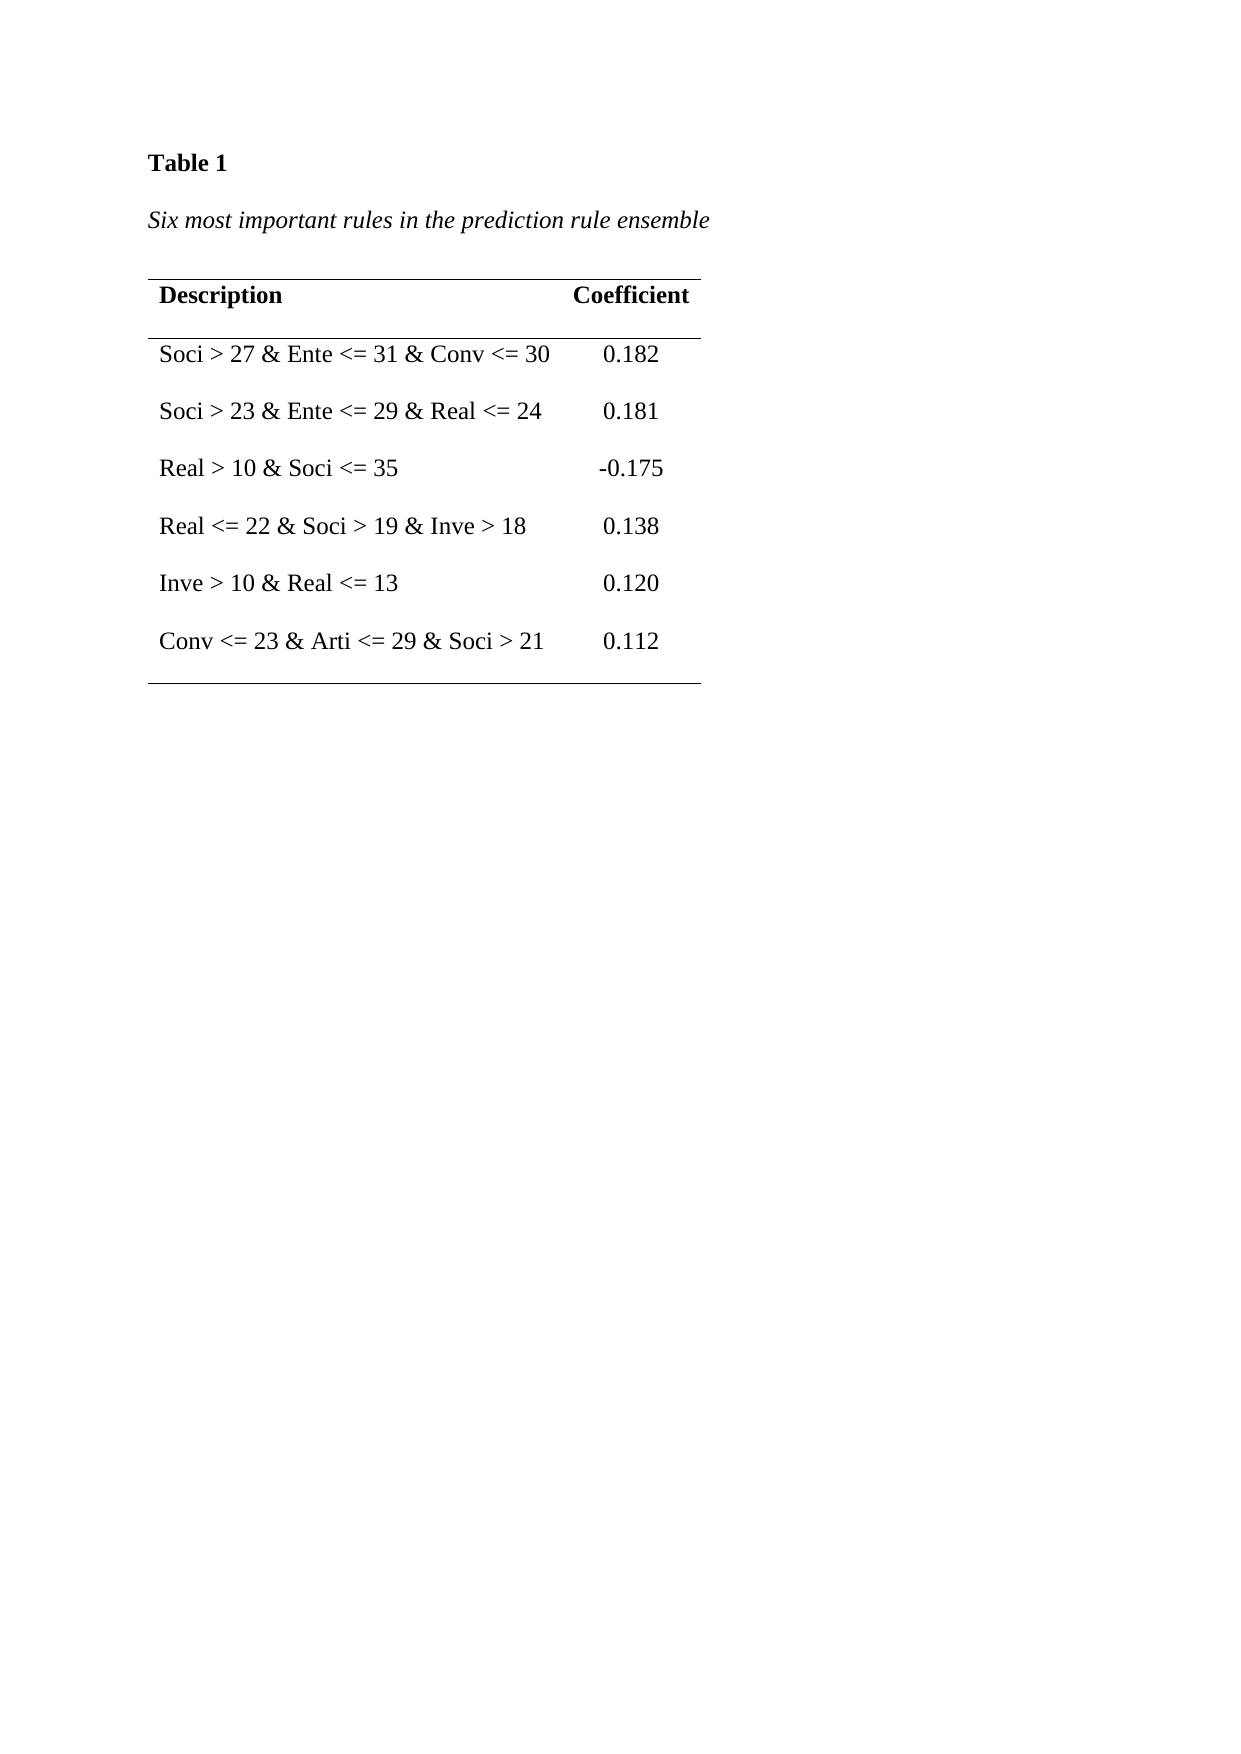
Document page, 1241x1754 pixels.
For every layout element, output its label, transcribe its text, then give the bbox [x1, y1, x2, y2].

table_header Description [148, 280, 561, 338]
table_cell -0.175 [561, 454, 701, 511]
table_cell 0.181 [561, 396, 701, 453]
table_cell Real <= 22 & Soci > 19 & Inve > 18 [148, 511, 561, 568]
table_cell 0.182 [561, 339, 701, 396]
table_cell 0.138 [561, 511, 701, 568]
table_cell 0.112 [561, 626, 701, 683]
table_cell Soci > 27 & Ente <= 31 & Conv <= 30 [148, 339, 561, 396]
table_cell Inve > 10 & Real <= 13 [148, 568, 561, 626]
table_cell 0.120 [561, 568, 701, 626]
table_header Coefficient [561, 280, 701, 338]
table_cell Soci > 23 & Ente <= 29 & Real <= 24 [148, 396, 561, 453]
table_cell Conv <= 23 & Arti <= 29 & Soci > 21 [148, 626, 561, 683]
table_cell Real > 10 & Soci <= 35 [148, 454, 561, 511]
text Table 1 Six most important rules in the prediction rule ensemble [148, 148, 1093, 234]
